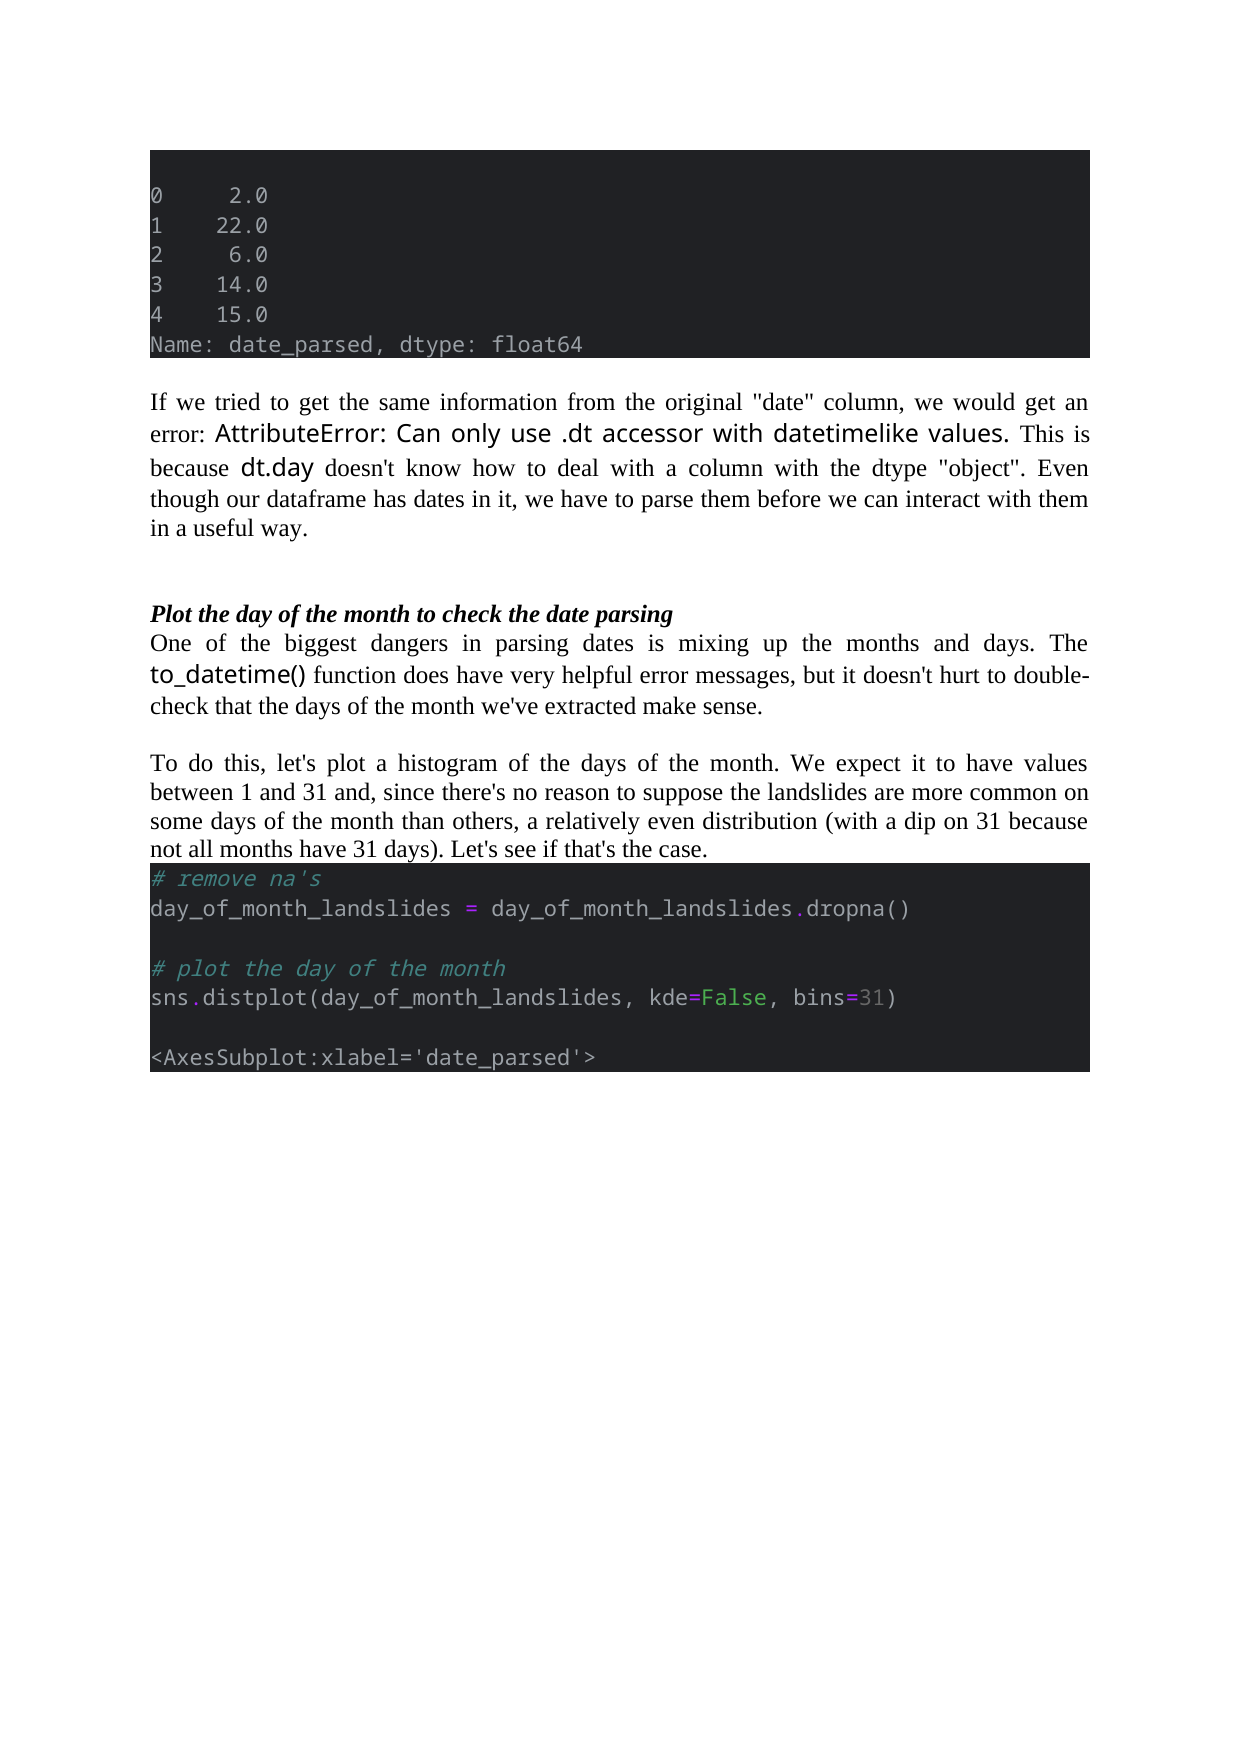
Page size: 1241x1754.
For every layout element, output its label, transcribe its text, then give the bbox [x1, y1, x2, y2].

text sns.distplot(day_of_month_landslides, kde=False, bins=31) [150, 982, 1090, 1012]
text To do this, let's plot a histogram of the days of the month. We expect it to have values between 1 and 31 and, since there's no reason to suppose the landslides are more common on some days of the month than others, a relatively even distribution (with a dip on 31 because not all months have 31 days). Let's see if that's the case. [150, 748, 1090, 863]
text # plot the day of the month [150, 953, 1090, 982]
text day_of_month_landslides = day_of_month_landslides.dropna() [150, 893, 1090, 923]
text # remove na's [150, 863, 1090, 893]
text 3 14.0 [150, 269, 1090, 299]
text Plot the day of the month to check the date parsing [150, 599, 1090, 628]
text 1 22.0 [150, 209, 1090, 239]
text 0 2.0 [150, 180, 1090, 209]
text 4 15.0 [150, 299, 1090, 329]
text 2 6.0 [150, 239, 1090, 269]
text One of the biggest dangers in parsing dates is mixing up the months and days. The to_datetime() function does have very helpful error messages, but it doesn't hurt to double-check that the days of the month we've extracted make sense. [150, 628, 1090, 719]
text If we tried to get the same information from the original "date" column, we would get an error: AttributeError: Can only use .dt accessor with datetimelike values. This is because dt.day doesn't know how to deal with a column with the dtype "object". Even though our dataframe has dates in it, we have to parse them before we can interact with them in a useful way. [150, 387, 1090, 542]
text Name: date_parsed, dtype: float64 [150, 329, 1090, 358]
text <AxesSubplot:xlabel='date_parsed'> [150, 1042, 1090, 1072]
